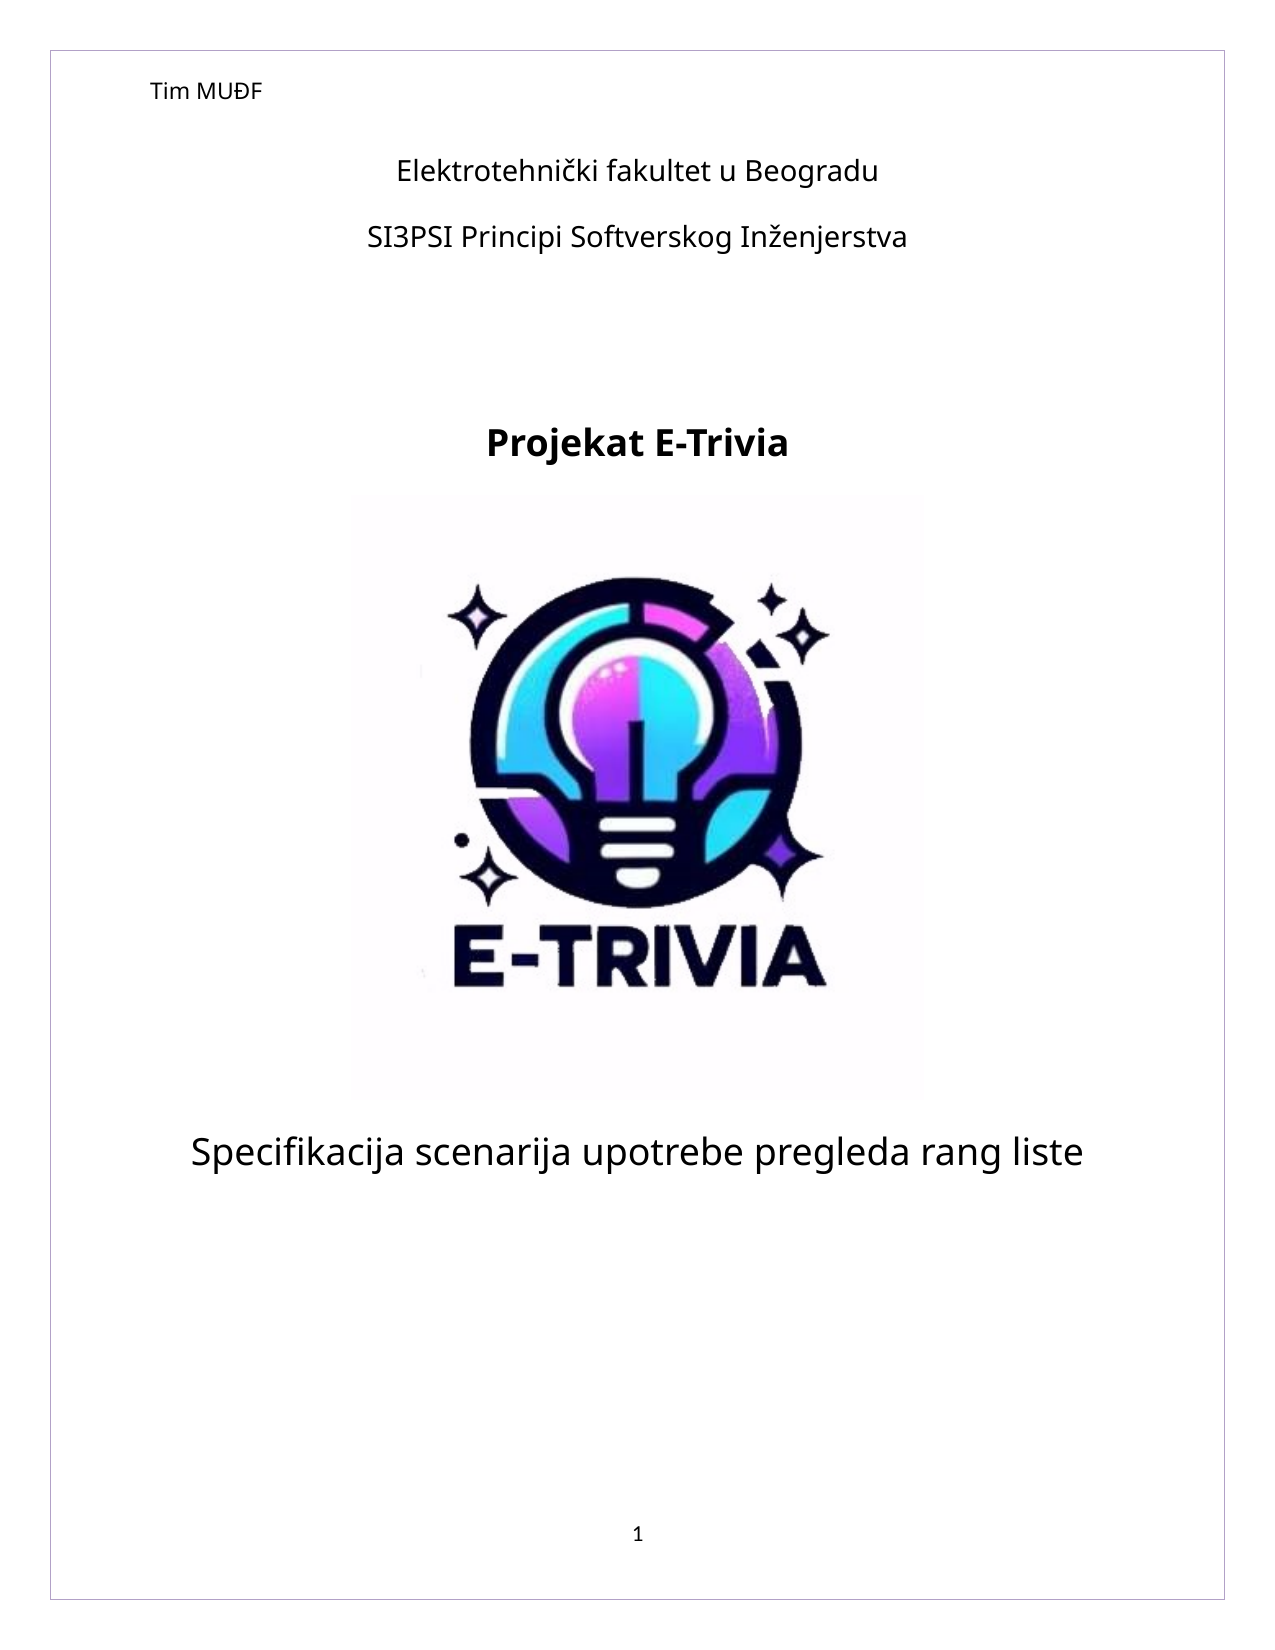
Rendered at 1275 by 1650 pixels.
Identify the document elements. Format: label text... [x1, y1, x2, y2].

text Specifikacija scenarija upotrebe pregleda rang liste [150, 1125, 1125, 1176]
text Elektrotehnički fakultet u Beogradu [150, 150, 1125, 190]
picture [350, 495, 925, 1100]
text Projekat E-Trivia [150, 416, 1125, 467]
text SI3PSI Principi Softverskog Inženjerstva [150, 216, 1125, 256]
